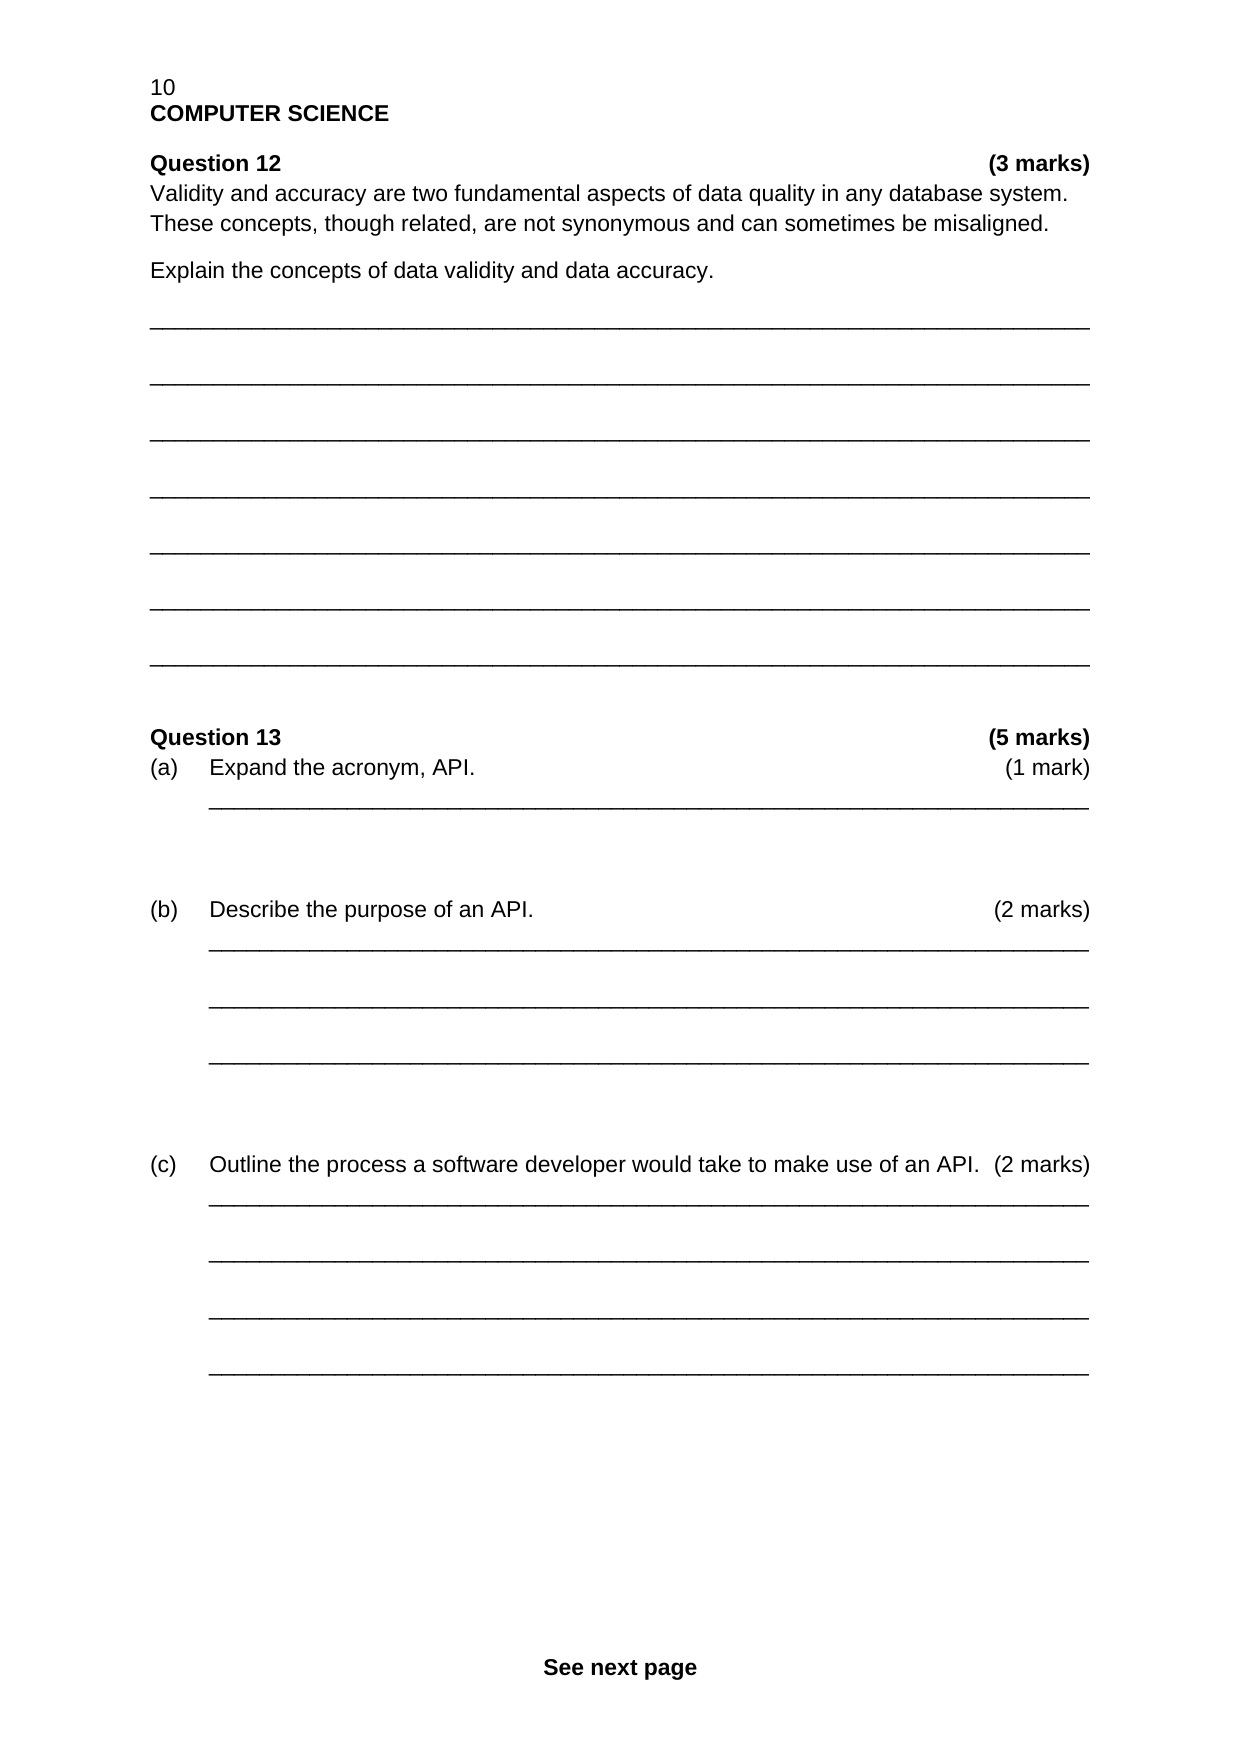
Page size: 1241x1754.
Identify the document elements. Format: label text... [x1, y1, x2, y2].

list (5 marks) [150, 723, 1090, 750]
list Describe the purpose of an API. (2 marks) [150, 896, 1090, 923]
text Validity and accuracy are two fundamental aspects of data quality in any database system. These concepts, though related, are not synonymous and can sometimes be misaligned. [150, 180, 1090, 237]
list (3 marks) [150, 150, 1090, 176]
list Outline the process a software developer would take to make use of an API. (2 marks) [150, 1151, 1090, 1177]
text Explain the concepts of data validity and data accuracy. [150, 257, 1090, 284]
list Expand the acronym, API. (1 mark) [150, 754, 1090, 780]
